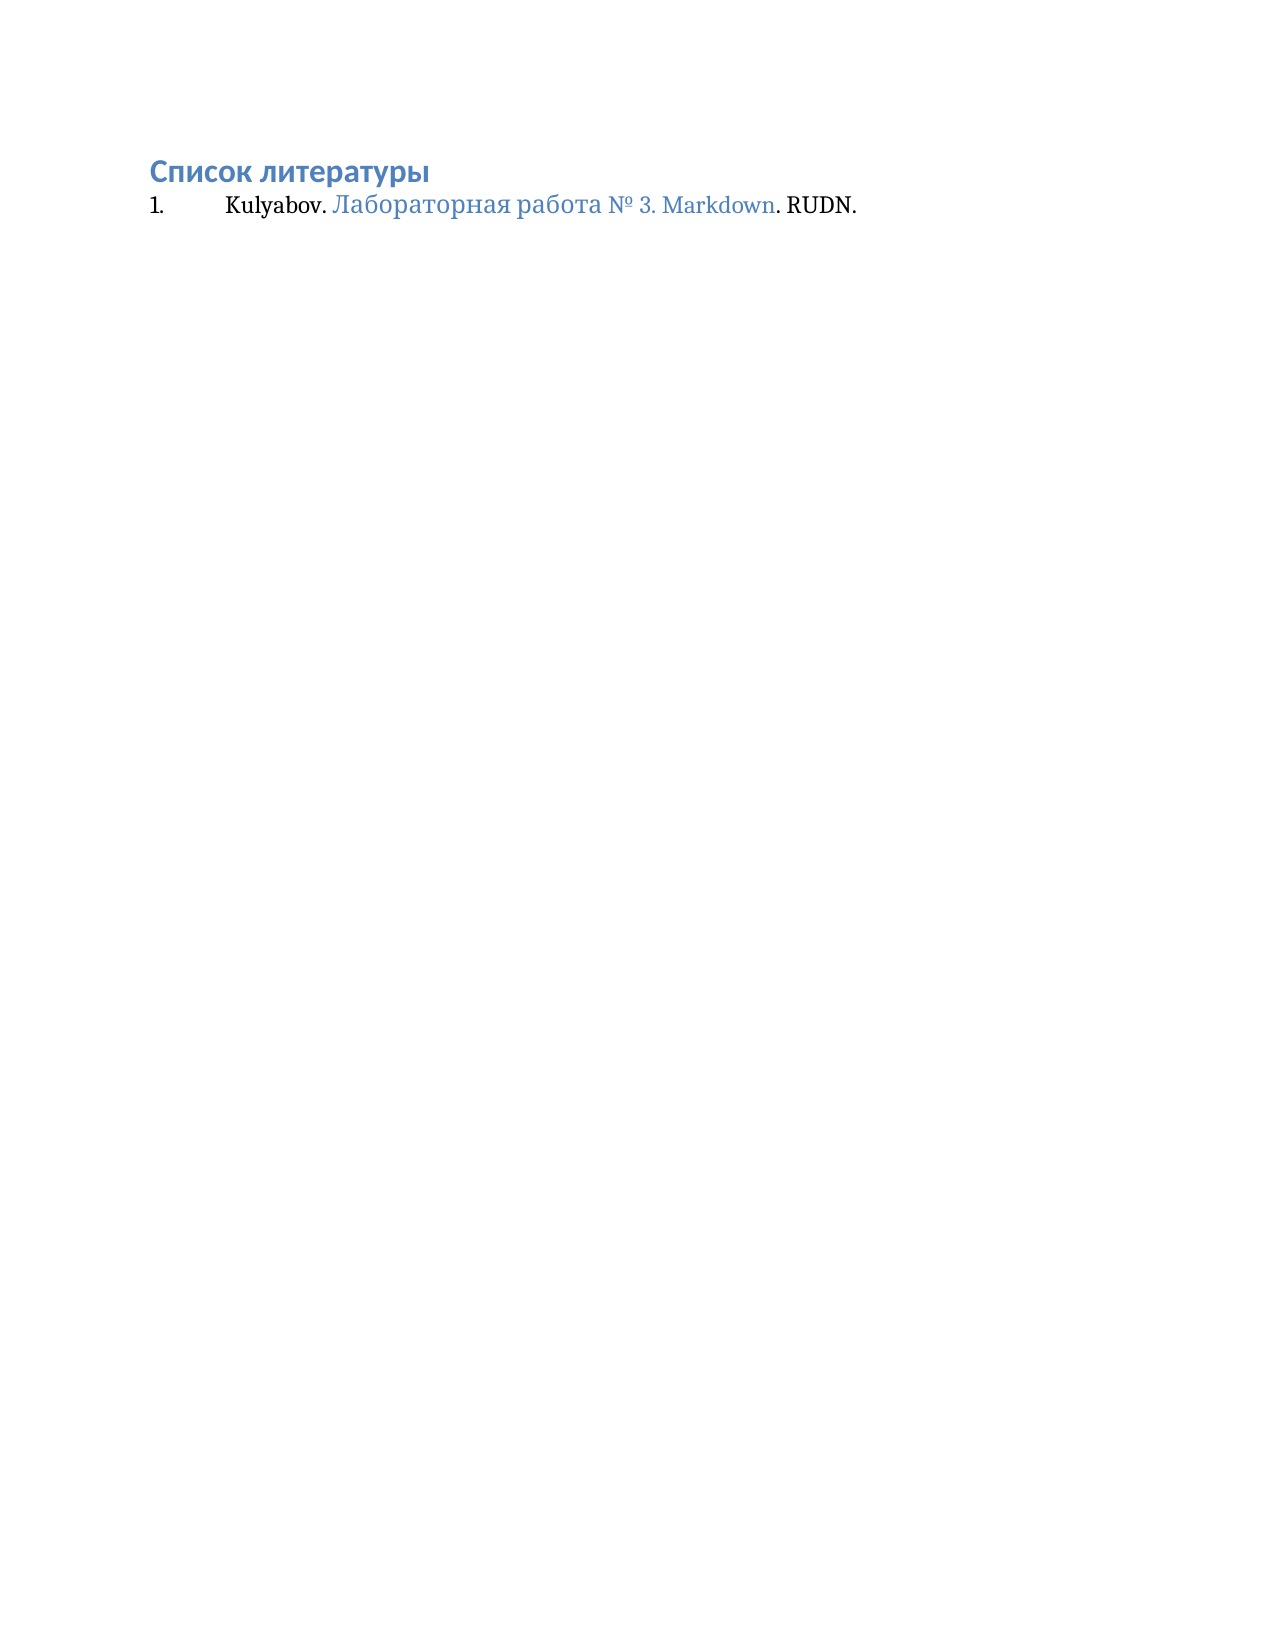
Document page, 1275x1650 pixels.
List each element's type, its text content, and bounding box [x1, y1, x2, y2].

text 1. Kulyabov. Лабораторная работа № 3. Markdown. RUDN. [150, 191, 1125, 219]
subtitle Список литературы [150, 150, 1125, 191]
